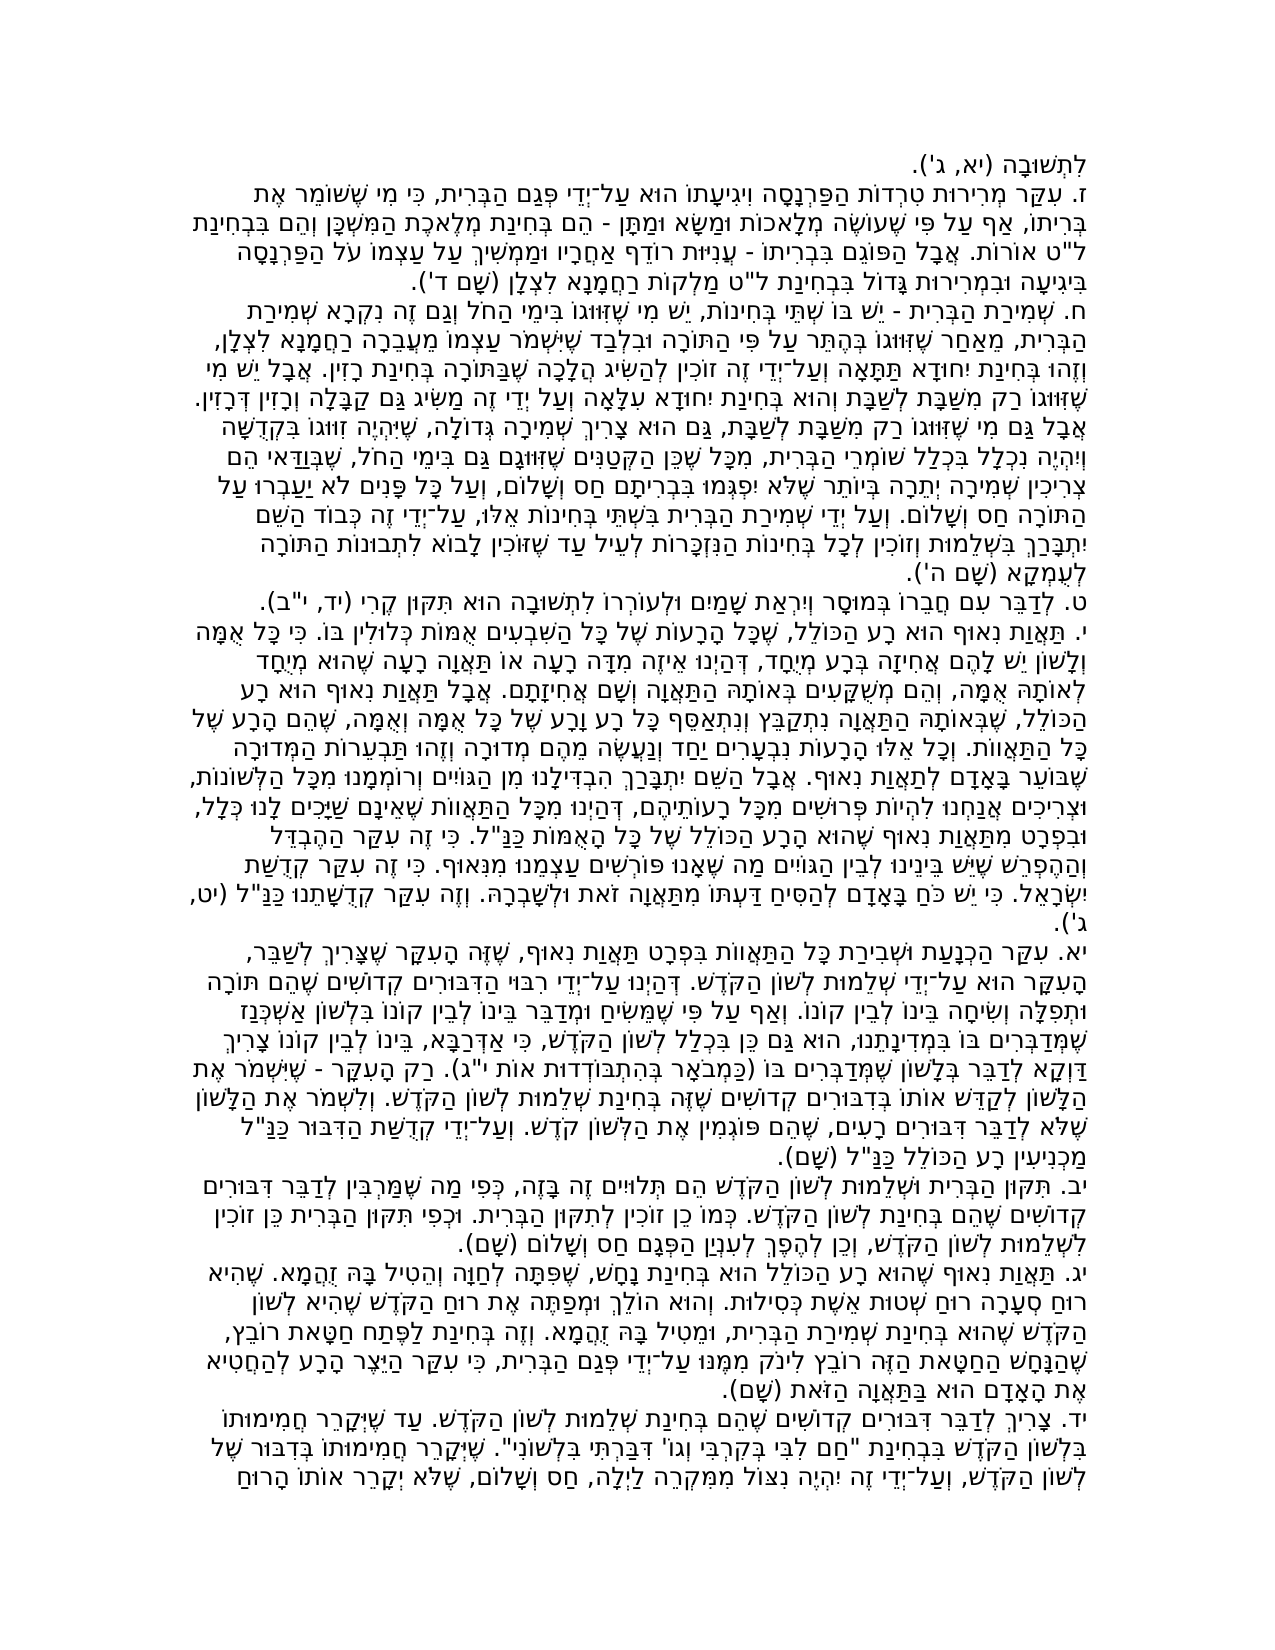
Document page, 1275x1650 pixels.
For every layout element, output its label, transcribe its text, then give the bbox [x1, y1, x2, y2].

text ז. עִקַּר מְרִירוּת טִרְדוֹת הַפַּרְנָסָה וִיגִיעָתוֹ הוּא עַל־יְדֵי פְּגַם הַבְּרִית, כִּי מִי שֶׁשּׁוֹמֵר אֶת בְּרִיתוֹ, אַף עַל פִּי שֶׁעוֹשֶׂה מְלָאכוֹת וּמַשָּׂא וּמַתָּן - הֵם בְּחִינַת מְלֶאכֶת הַמִּשְׁכָּן וְהֵם בִּבְחִינַת ל"ט אוֹרוֹת. אֲבָל הַפּוֹגֵם בִּבְרִיתוֹ - עֲנִיּוּת רוֹדֵף אַחֲרָיו וּמַמְשִׁיךְ עַל עַצְמוֹ עֹל הַפַּרְנָסָה בִּיגִיעָה וּבִמְרִירוּת גָּדוֹל בִּבְחִינַת ל"ט מַלְקוֹת רַחֲמָנָא לִצְלָן (שָׁם ד'). [187, 179, 1087, 296]
text יב. תִּקּוּן הַבְּרִית וּשְׁלֵמוּת לְשׁוֹן הַקֹּדֶשׁ הֵם תְּלוּיִים זֶה בָּזֶה, כְּפִי מַה שֶּׁמַּרְבִּין לְדַבֵּר דִּבּוּרִים קְדוֹשִׁים שֶׁהֵם בְּחִינַת לְשׁוֹן הַקֹּדֶשׁ. כְּמוֹ כֵן זוֹכִין לְתִקּוּן הַבְּרִית. וּכְפִי תִּקּוּן הַבְּרִית כֵּן זוֹכִין לִשְׁלֵמוּת לְשׁוֹן הַקֹּדֶשׁ, וְכֵן לְהֶפֶךְ לְעִנְיַן הַפְּגָם חַס וְשָׁלוֹם (שָׁם). [187, 1171, 1087, 1258]
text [187, 150, 1087, 179]
text ח. שְׁמִירַת הַבְּרִית - יֵשׁ בּוֹ שְׁתֵּי בְּחִינוֹת, יֵשׁ מִי שֶׁזִּוּוּגוֹ בִּימֵי הַחֹל וְגַם זֶה נִקְרָא שְׁמִירַת הַבְּרִית, מֵאַחַר שֶׁזִּוּוּגוֹ בְּהֶתֵּר עַל פִּי הַתּוֹרָה וּבִלְבַד שֶׁיִּשְׁמֹר עַצְמוֹ מֵעֲבֵרָה רַחֲמָנָא לִצְלָן, וְזֶהוּ בְּחִינַת יִחוּדָא תַּתָּאָה וְעַל־יְדֵי זֶה זוֹכִין לְהַשִּׂיג הֲלָכָה שֶׁבַּתּוֹרָה בְּחִינַת רָזִין. אֲבָל יֵשׁ מִי שֶׁזִּוּוּגוֹ רַק מִשַּׁבָּת לְשַׁבָּת וְהוּא בְּחִינַת יִחוּדָא עִלָּאָה וְעַל יְדֵי זֶה מַשִּׂיג גַּם קַבָּלָה וְרָזִין דְּרָזִין. אֲבָל גַּם מִי שֶׁזִּוּוּגוֹ רַק מִשַּׁבָּת לְשַׁבָּת, גַּם הוּא צָרִיךְ שְׁמִירָה גְּדוֹלָה, שֶׁיִּהְיֶה זִוּוּגוֹ בִּקְדֻשָּׁה וְיִהְיֶה נִכְלָל בִּכְלַל שׁוֹמְרֵי הַבְּרִית, מִכָּל שֶׁכֵּן הַקְּטַנִּים שֶׁזִּוּוּגָם גַּם בִּימֵי הַחֹל, שֶׁבְּוַדַּאי הֵם צְרִיכִין שְׁמִירָה יְתֵרָה בְּיוֹתֵר שֶׁלֹּא יִפְגְּמוּ בִּבְרִיתָם חַס וְשָׁלוֹם, וְעַל כָּל פָּנִים לֹא יַעַבְרוּ עַל הַתּוֹרָה חַס וְשָׁלוֹם. וְעַל יְדֵי שְׁמִירַת הַבְּרִית בִּשְׁתֵּי בְּחִינוֹת אֵלּוּ, עַל־יְדֵי זֶה כְּבוֹד הַשֵּׁם יִתְבָּרַךְ בִּשְׁלֵמוּת וְזוֹכִין לְכָל בְּחִינוֹת הַנִּזְכָּרוֹת לְעֵיל עַד שֶׁזּוֹכִין לָבוֹא לִתְבוּנוֹת הַתּוֹרָה לְעֻמְקָא (שָׁם ה'). [187, 296, 1087, 587]
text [187, 1404, 1087, 1492]
text יא. עִקַּר הַכְנָעַת וּשְׁבִירַת כָּל הַתַּאֲווֹת בִּפְרָט תַּאֲוַת נִאוּף, שֶׁזֶּה הָעִקָּר שֶׁצָּרִיךְ לְשַׁבֵּר, הָעִקָּר הוּא עַל־יְדֵי שְׁלֵמוּת לְשׁוֹן הַקֹּדֶשׁ. דְּהַיְנוּ עַל־יְדֵי רִבּוּי הַדִּבּוּרִים קְדוֹשִׁים שֶׁהֵם תּוֹרָה וּתְפִלָּה וְשִׂיחָה בֵּינוֹ לְבֵין קוֹנוֹ. וְאַף עַל פִּי שֶׁמֵּשִׂיחַ וּמְדַבֵּר בֵּינוֹ לְבֵין קוֹנוֹ בִּלְשׁוֹן אַשְׁכְּנַז שֶׁמְּדַבְּרִים בּוֹ בִּמְדִינָתֵנוּ, הוּא גַּם כֵּן בִּכְלַל לְשׁוֹן הַקֹּדֶשׁ, כִּי אַדְּרַבָּא, בֵּינוֹ לְבֵין קוֹנוֹ צָרִיךְ דַּוְקָא לְדַבֵּר בְּלָשׁוֹן שֶׁמְּדַבְּרִים בּוֹ (כַּמְבֹאָר בְּהִתְבּוֹדְדוּת אוֹת י"ג). רַק הָעִקָּר - שֶׁיִּשְׁמֹר אֶת הַלָּשׁוֹן לְקַדֵּשׁ אוֹתוֹ בְּדִבּוּרִים קְדוֹשִׁים שֶׁזֶּה בְּחִינַת שְׁלֵמוּת לְשׁוֹן הַקֹּדֶשׁ. וְלִשְׁמֹר אֶת הַלָּשׁוֹן שֶׁלֹּא לְדַבֵּר דִּבּוּרִים רָעִים, שֶׁהֵם פּוֹגְמִין אֶת הַלְּשׁוֹן קֹדֶשׁ. וְעַל־יְדֵי קְדֻשַּׁת הַדִּבּוּר כַּנַּ"ל מַכְנִיעִין רָע הַכּוֹלֵל כַּנַּ"ל (שָׁם). [187, 937, 1087, 1171]
text י. תַּאֲוַת נִאוּף הוּא רָע הַכּוֹלֵל, שֶׁכָּל הָרָעוֹת שֶׁל כָּל הַשִּׁבְעִים אֻמּוֹת כְּלוּלִין בּוֹ. כִּי כָּל אֻמָּה וְלָשׁוֹן יֵשׁ לָהֶם אֲחִיזָה בְּרָע מְיֻחָד, דְּהַיְנוּ אֵיזֶה מִדָּה רָעָה אוֹ תַּאֲוָה רָעָה שֶׁהוּא מְיֻחָד לְאוֹתָהּ אֻמָּה, וְהֵם מְשֻׁקָּעִים בְּאוֹתָהּ הַתַּאֲוָה וְשָׁם אֲחִיזָתָם. אֲבָל תַּאֲוַת נִאוּף הוּא רָע הַכּוֹלֵל, שֶׁבְּאוֹתָהּ הַתַּאֲוָה נִתְקַבֵּץ וְנִתְאַסֵּף כָּל רָע וָרָע שֶׁל כָּל אֻמָּה וְאֻמָּה, שֶׁהֵם הָרָע שֶׁל כָּל הַתַּאֲווֹת. וְכָל אֵלּוּ הָרָעוֹת נִבְעָרִים יַחַד וְנַעֲשֶׂה מֵהֶם מְדוּרָה וְזֶהוּ תַּבְעֵרוֹת הַמְּדוּרָה שֶׁבּוֹעֵר בָּאָדָם לְתַאֲוַת נִאוּף. אֲבָל הַשֵּׁם יִתְבָּרַךְ הִבְדִּילָנוּ מִן הַגּוֹיִים וְרוֹמְמָנוּ מִכָּל הַלְּשׁוֹנוֹת, וּצְרִיכִים אֲנַחְנוּ לִהְיוֹת פְּרוּשִׁים מִכָּל רָעוֹתֵיהֶם, דְּהַיְנוּ מִכָּל הַתַּאֲווֹת שֶׁאֵינָם שַׁיָּכִים לָנוּ כְּלָל, וּבִפְרָט מִתַּאֲוַת נִאוּף שֶׁהוּא הָרָע הַכּוֹלֵל שֶׁל כָּל הָאֻמּוֹת כַּנַּ"ל. כִּי זֶה עִקַּר הַהֶבְדֵּל וְהַהֶפְרֵשׁ שֶׁיֵּשׁ בֵּינֵינוּ לְבֵין הַגּוֹיִים מַה שֶּׁאָנוּ פּוֹרְשִׁים עַצְמֵנוּ מִנִּאוּף. כִּי זֶה עִקַּר קְדֻשַּׁת יִשְׂרָאֵל. כִּי יֵשׁ כֹּחַ בָּאָדָם לְהַסִּיחַ דַּעְתּוֹ מִתַּאֲוָה זֹאת וּלְשָׁבְרָהּ. וְזֶה עִקַּר קְדֻשָּׁתֵנוּ כַּנַּ"ל (יט, ג'). [187, 617, 1087, 937]
text יג. תַּאֲוַת נִאוּף שֶׁהוּא רָע הַכּוֹלֵל הוּא בְּחִינַת נָחָשׁ, שֶׁפִּתָּה לְחַוָּה וְהֵטִיל בָּהּ זֻהֲמָא. שֶׁהִיא רוּחַ סְעָרָה רוּחַ שְׁטוּת אֵשֶׁת כְּסִילוּת. וְהוּא הוֹלֵךְ וּמְפַתֶּה אֶת רוּחַ הַקֹּדֶשׁ שֶׁהִיא לְשׁוֹן הַקֹּדֶשׁ שֶׁהוּא בְּחִינַת שְׁמִירַת הַבְּרִית, וּמֵטִיל בָּהּ זֻהֲמָא. וְזֶה בְּחִינַת לַפֶּתַח חַטָּאת רוֹבֵץ, שֶׁהַנָּחָשׁ הַחַטָּאת הַזֶּה רוֹבֵץ לִינֹק מִמֶּנּוּ עַל־יְדֵי פְּגַם הַבְּרִית, כִּי עִקַּר הַיֵּצֶר הָרָע לְהַחֲטִיא אֶת הָאָדָם הוּא בַּתַּאֲוָה הַזֹּאת (שָׁם). [187, 1258, 1087, 1404]
text ט. לְדַבֵּר עִם חֲבֵרוֹ בְּמוּסָר וְיִרְאַת שָׁמַיִם וּלְעוֹרְרוֹ לִתְשׁוּבָה הוּא תִּקּוּן קֶרִי (יד, י"ב). [187, 587, 1087, 617]
